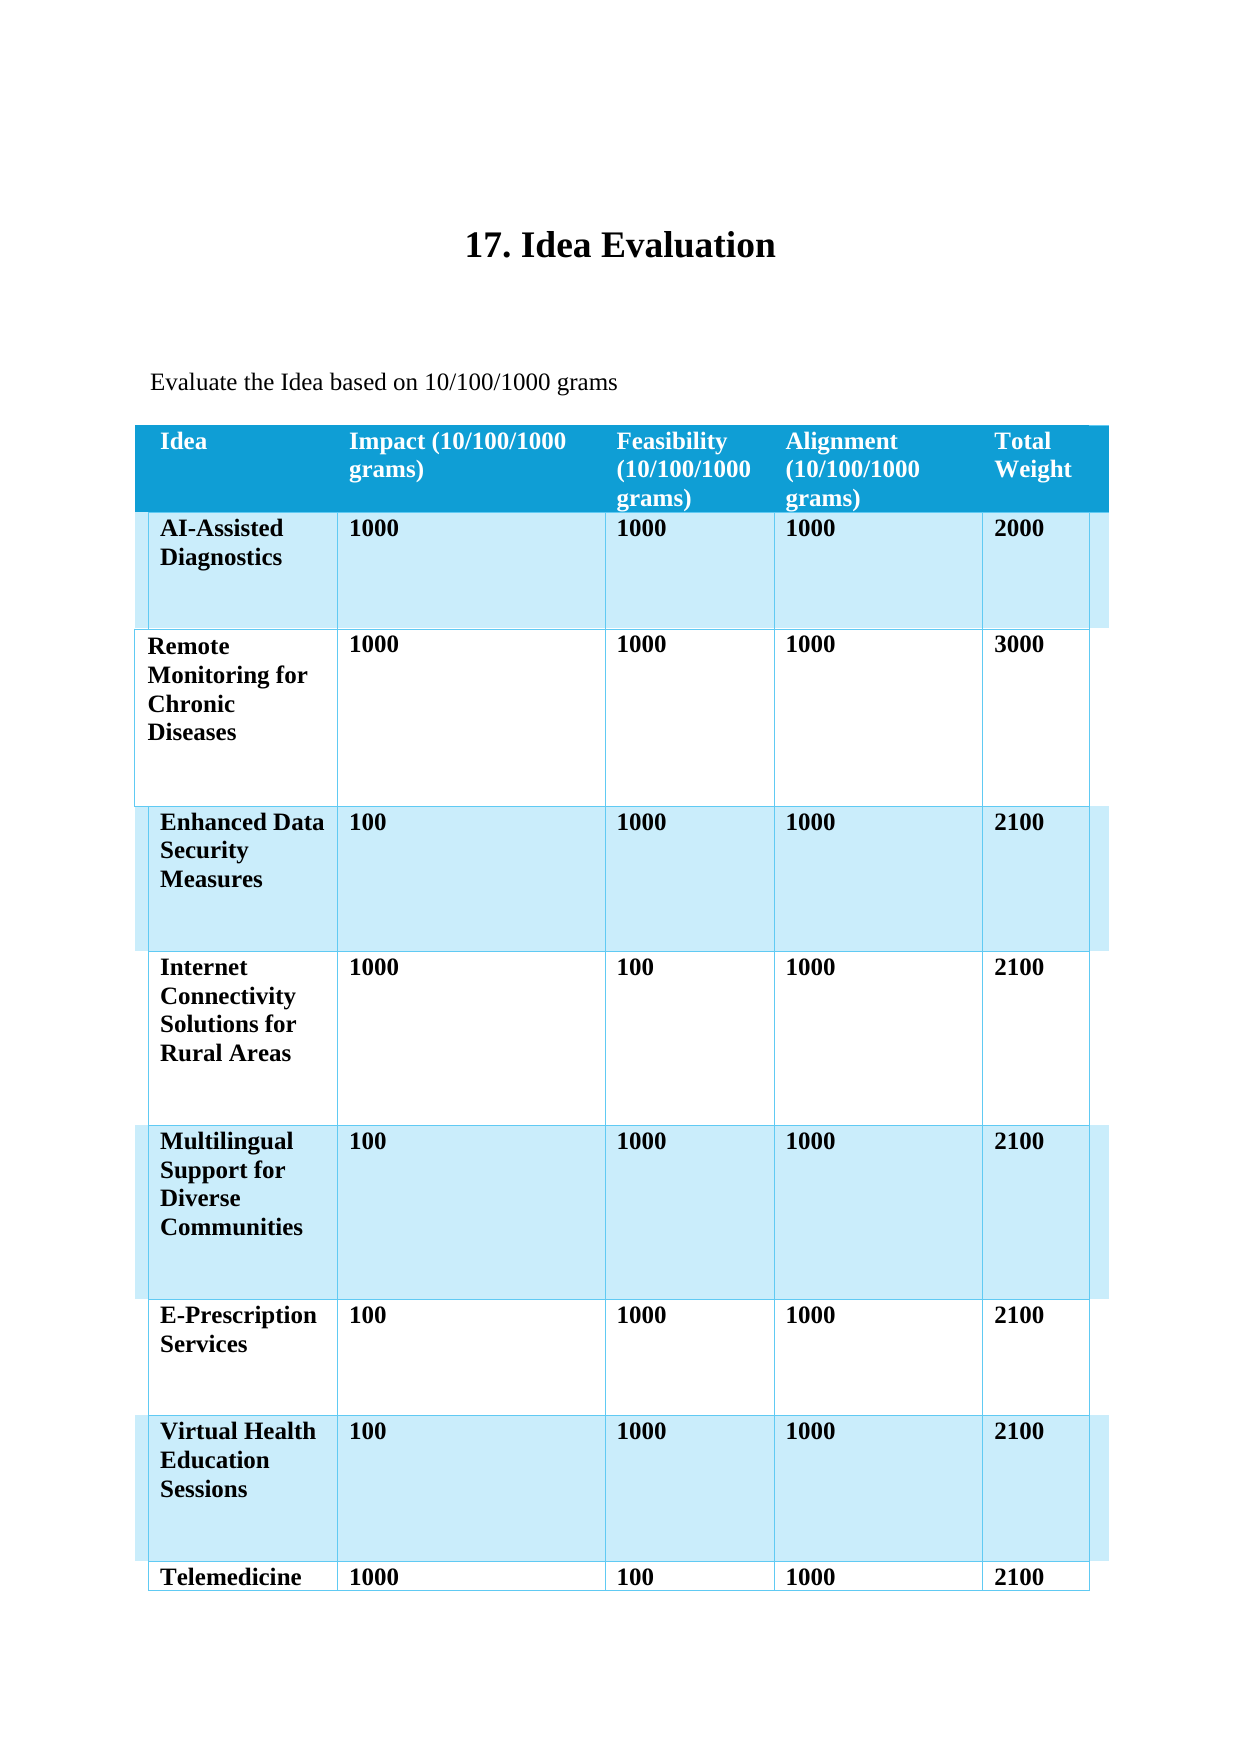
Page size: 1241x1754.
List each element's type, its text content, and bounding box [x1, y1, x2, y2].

table_cell 1000 [606, 1416, 774, 1561]
table_cell 2000 [983, 513, 1089, 628]
table_cell 1000 [775, 1562, 982, 1590]
table_cell 1000 [775, 1416, 982, 1561]
table_cell 1000 [775, 630, 982, 806]
table_cell 100 [338, 1416, 605, 1561]
table_cell 100 [338, 807, 605, 951]
table_cell 1000 [775, 952, 982, 1125]
table_cell 1000 [338, 513, 605, 628]
table_cell 1000 [606, 630, 774, 806]
table_cell 1000 [775, 513, 982, 628]
table_header Total Weight [983, 426, 1089, 512]
table_cell AI-Assisted Diagnostics [149, 513, 337, 628]
table_cell 3000 [983, 630, 1089, 806]
table_cell 1000 [775, 807, 982, 951]
table_header Alignment (10/100/1000 grams) [775, 426, 982, 512]
table_cell 1000 [606, 807, 774, 951]
table_cell 1000 [338, 952, 605, 1125]
table_header Feasibility (10/100/1000 grams) [606, 426, 774, 512]
table_cell 100 [606, 1562, 774, 1590]
table_cell 2100 [983, 1300, 1089, 1415]
table_cell 100 [606, 952, 774, 1125]
table_cell Internet Connectivity Solutions for Rural Areas [149, 952, 337, 1125]
table_cell 2100 [983, 807, 1089, 951]
table_cell 1000 [775, 1300, 982, 1415]
table_cell [135, 630, 337, 806]
table_cell Multilingual Support for Diverse Communities [149, 1126, 337, 1299]
table_cell 2100 [983, 1416, 1089, 1561]
table_cell Enhanced Data Security Measures [149, 807, 337, 951]
table_cell 2100 [983, 1126, 1089, 1299]
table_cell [149, 1562, 337, 1590]
table_cell 1000 [338, 1562, 605, 1590]
table_cell 2100 [983, 1562, 1089, 1590]
table_cell 1000 [606, 513, 774, 628]
table_header Idea [149, 426, 337, 512]
table_header Impact (10/100/1000 grams) [338, 426, 605, 512]
table_cell 1000 [775, 1126, 982, 1299]
table_cell 1000 [606, 1300, 774, 1415]
text Evaluate the Idea based on 10/100/1000 grams [150, 367, 1090, 396]
table_cell 2100 [983, 952, 1089, 1125]
table_cell 1000 [338, 630, 605, 806]
text 17. Idea Evaluation [150, 222, 1090, 265]
table_cell 100 [338, 1300, 605, 1415]
table_cell 100 [338, 1126, 605, 1299]
table_cell E-Prescription Services [149, 1300, 337, 1415]
table_cell 1000 [606, 1126, 774, 1299]
table_cell Virtual Health Education Sessions [149, 1416, 337, 1561]
